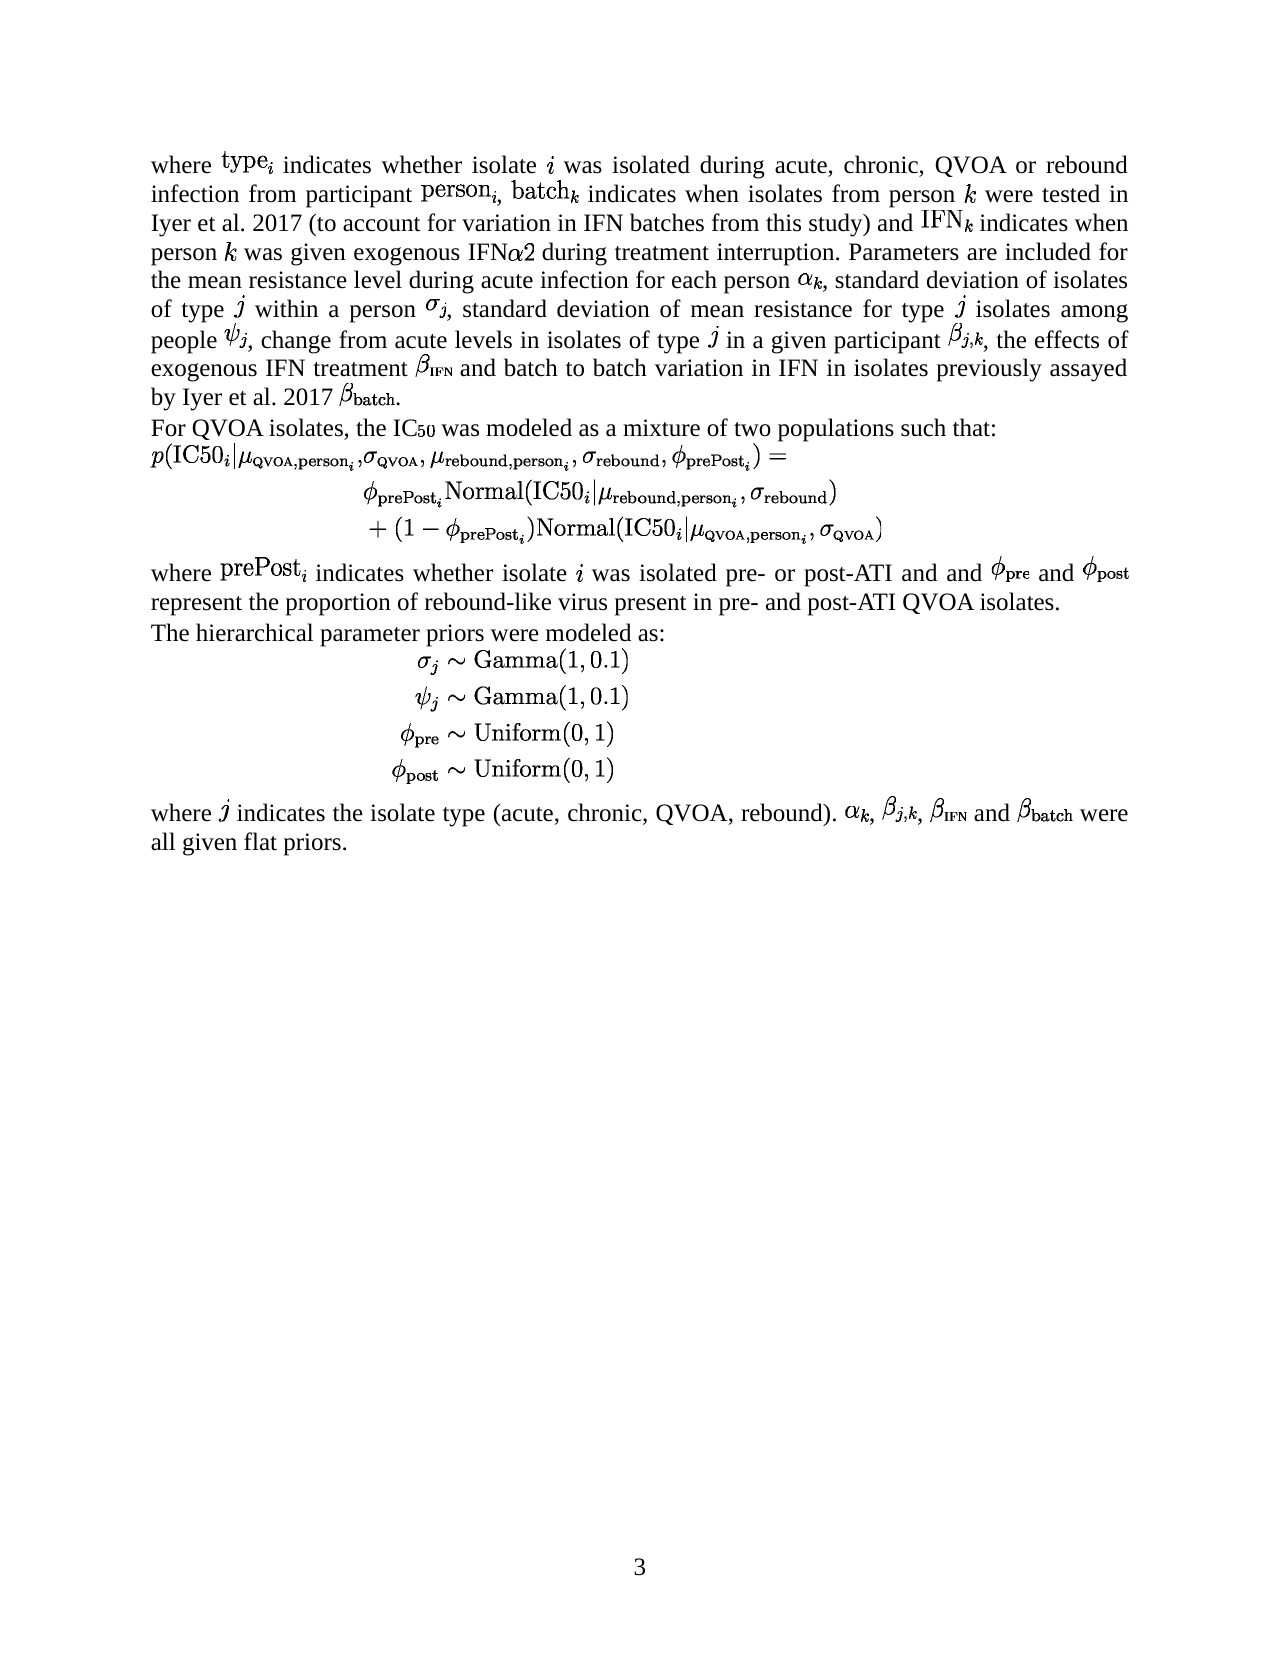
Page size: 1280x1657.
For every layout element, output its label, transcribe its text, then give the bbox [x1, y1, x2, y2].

picture [955, 295, 966, 318]
picture [1017, 798, 1073, 822]
picture [224, 323, 247, 348]
picture [921, 210, 973, 232]
picture [798, 273, 822, 289]
picture [415, 354, 453, 377]
picture [339, 383, 395, 406]
picture [421, 184, 497, 203]
picture [547, 156, 554, 174]
picture [511, 180, 579, 203]
picture [930, 798, 967, 822]
picture [392, 648, 628, 784]
picture [508, 243, 534, 261]
picture [234, 295, 245, 318]
text The hierarchical parameter priors were modeled as: [151, 618, 1129, 646]
picture [991, 556, 1030, 582]
picture [845, 806, 869, 822]
picture [220, 557, 307, 582]
text where indicates whether isolate was isolated pre- or post-ATI and and and represent the proportion of rebound-like virus present in pre- and post-ATI QVOA isolates. [151, 556, 1129, 616]
picture [426, 299, 447, 318]
picture [708, 326, 719, 348]
picture [576, 564, 583, 582]
text where indicates whether isolate was isolated during acute, chronic, QVOA or rebound infection from participant , indicates when isolates from person were tested in Iyer et al. 2017 (to account for variation in IFN batches from this study) and indicates when person was given exogenous IFN during treatment interruption. Parameters are included for the mean resistance level during acute infection for each person , standard deviation of isolates of type within a person , standard deviation of mean resistance for type isolates among people , change from acute levels in isolates of type in a given participant , the effects of exogenous IFN treatment and batch to batch variation in IFN in isolates previously assayed by Iyer et al. 2017 . [151, 151, 1129, 411]
picture [964, 184, 976, 203]
picture [221, 151, 273, 174]
picture [882, 796, 917, 822]
picture [224, 242, 237, 261]
text where indicates the isolate type (acute, chronic, QVOA, rebound). , , and were all given flat priors. [151, 796, 1129, 856]
picture [1083, 556, 1129, 582]
picture [948, 323, 983, 348]
text For QVOA isolates, the IC was modeled as a mixture of two populations such that: [151, 413, 1129, 442]
picture [417, 425, 435, 437]
picture [150, 443, 882, 544]
picture [218, 799, 230, 822]
